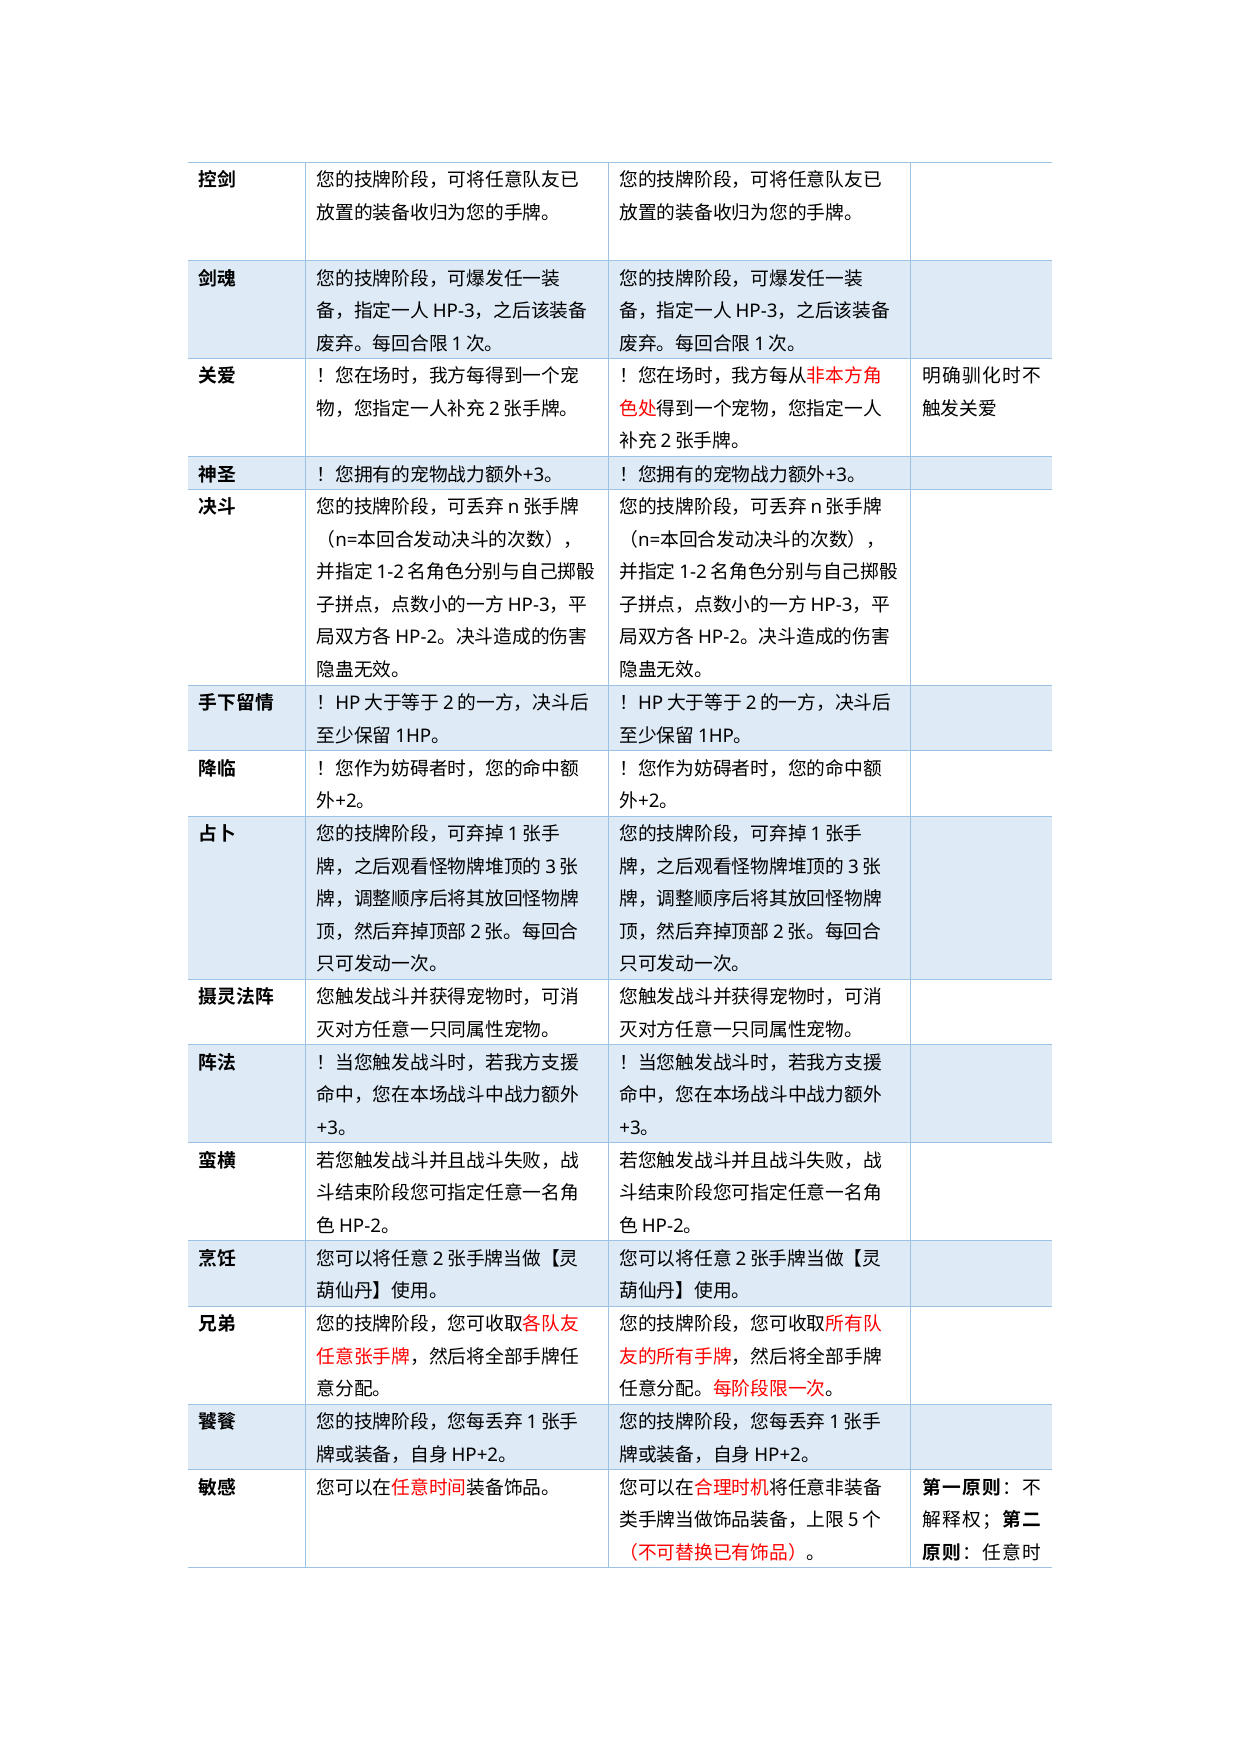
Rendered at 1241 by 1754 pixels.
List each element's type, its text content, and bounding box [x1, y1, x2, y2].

table_cell 阵法 [188, 1045, 305, 1142]
table_cell 占卜 [188, 817, 305, 979]
table_cell 您可以将任意2张手牌当做【灵葫仙丹】使用。 [306, 1241, 608, 1306]
table_cell 若您触发战斗并且战斗失败，战斗结束阶段您可指定任意一名角色HP-2。 [609, 1143, 910, 1240]
table_cell [911, 1241, 1052, 1306]
table_cell 饕餮 [188, 1405, 305, 1469]
table_cell 敏感 [188, 1470, 305, 1567]
table_cell 您可以将任意2张手牌当做【灵葫仙丹】使用。 [609, 1241, 910, 1306]
table_cell ！您拥有的宠物战力额外+3。 [609, 457, 910, 489]
table_cell 您的技牌阶段，可弃掉1张手牌，之后观看怪物牌堆顶的3张牌，调整顺序后将其放回怪物牌顶，然后弃掉顶部2张。每回合只可发动一次。 [609, 817, 910, 979]
table_cell 手下留情 [188, 686, 305, 750]
table_cell 决斗 [188, 490, 305, 684]
table_cell 您触发战斗并获得宠物时，可消灭对方任意一只同属性宠物。 [306, 980, 608, 1044]
table_cell [911, 751, 1052, 816]
table_cell [911, 1045, 1052, 1142]
table_cell 蛮横 [188, 1143, 305, 1240]
table_cell [911, 817, 1052, 979]
table_cell 摄灵法阵 [188, 980, 305, 1044]
table_cell 您的技牌阶段，可将任意队友已放置的装备收归为您的手牌。 [609, 163, 910, 260]
table_cell 您的技牌阶段，可爆发任一装备，指定一人HP-3，之后该装备废弃。每回合限1次。 [609, 261, 910, 358]
table_cell 若您触发战斗并且战斗失败，战斗结束阶段您可指定任意一名角色HP-2。 [306, 1143, 608, 1240]
table_cell 剑魂 [188, 261, 305, 358]
table_cell 您可以在任意时间装备饰品。 [306, 1470, 608, 1567]
table_cell 您的技牌阶段，可弃掉1张手牌，之后观看怪物牌堆顶的3张牌，调整顺序后将其放回怪物牌顶，然后弃掉顶部2张。每回合只可发动一次。 [306, 817, 608, 979]
table_cell ！当您触发战斗时，若我方支援命中，您在本场战斗中战力额外+3。 [306, 1045, 608, 1142]
table_cell [911, 686, 1052, 750]
table_cell ！当您触发战斗时，若我方支援命中，您在本场战斗中战力额外+3。 [609, 1045, 910, 1142]
table_cell [911, 490, 1052, 684]
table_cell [911, 1470, 1052, 1567]
table_cell ！您在场时，我方每从非本方角色处得到一个宠物，您指定一人补充2张手牌。 [609, 359, 910, 456]
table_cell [609, 1470, 910, 1567]
table_cell 控剑 [188, 163, 305, 260]
table_cell 您的技牌阶段，您每丢弃1张手牌或装备，自身HP+2。 [609, 1405, 910, 1469]
table_cell [911, 980, 1052, 1044]
table_cell ！HP大于等于2的一方，决斗后至少保留1HP。 [306, 686, 608, 750]
table_cell ！HP大于等于2的一方，决斗后至少保留1HP。 [609, 686, 910, 750]
table_cell 您的技牌阶段，可丢弃n张手牌（n=本回合发动决斗的次数），并指定1-2名角色分别与自己掷骰子拼点，点数小的一方HP-3，平局双方各HP-2。决斗造成的伤害隐蛊无效。 [609, 490, 910, 684]
table_cell ！您作为妨碍者时，您的命中额外+2。 [306, 751, 608, 816]
table_cell 明确驯化时不触发关爱 [911, 359, 1052, 456]
table_cell 您的技牌阶段，可将任意队友已放置的装备收归为您的手牌。 [306, 163, 608, 260]
table_cell 您的技牌阶段，可丢弃n张手牌（n=本回合发动决斗的次数），并指定1-2名角色分别与自己掷骰子拼点，点数小的一方HP-3，平局双方各HP-2。决斗造成的伤害隐蛊无效。 [306, 490, 608, 684]
table_cell [911, 457, 1052, 489]
table_cell 您触发战斗并获得宠物时，可消灭对方任意一只同属性宠物。 [609, 980, 910, 1044]
table_cell 神圣 [188, 457, 305, 489]
table_cell [911, 261, 1052, 358]
table_cell 您的技牌阶段，可爆发任一装备，指定一人HP-3，之后该装备废弃。每回合限1次。 [306, 261, 608, 358]
table_cell 您的技牌阶段，您可收取所有队友的所有手牌，然后将全部手牌任意分配。每阶段限一次。 [609, 1307, 910, 1404]
table_cell [911, 1143, 1052, 1240]
table_cell 您的技牌阶段，您可收取各队友任意张手牌，然后将全部手牌任意分配。 [306, 1307, 608, 1404]
table_cell ！您在场时，我方每得到一个宠物，您指定一人补充2张手牌。 [306, 359, 608, 456]
table_cell 烹饪 [188, 1241, 305, 1306]
table_cell 关爱 [188, 359, 305, 456]
table_cell 您的技牌阶段，您每丢弃1张手牌或装备，自身HP+2。 [306, 1405, 608, 1469]
table_cell ！您作为妨碍者时，您的命中额外+2。 [609, 751, 910, 816]
table_cell 降临 [188, 751, 305, 816]
table_cell ！您拥有的宠物战力额外+3。 [306, 457, 608, 489]
table_cell [911, 1307, 1052, 1404]
table_cell [911, 163, 1052, 260]
table_cell [911, 1405, 1052, 1469]
table_cell 兄弟 [188, 1307, 305, 1404]
